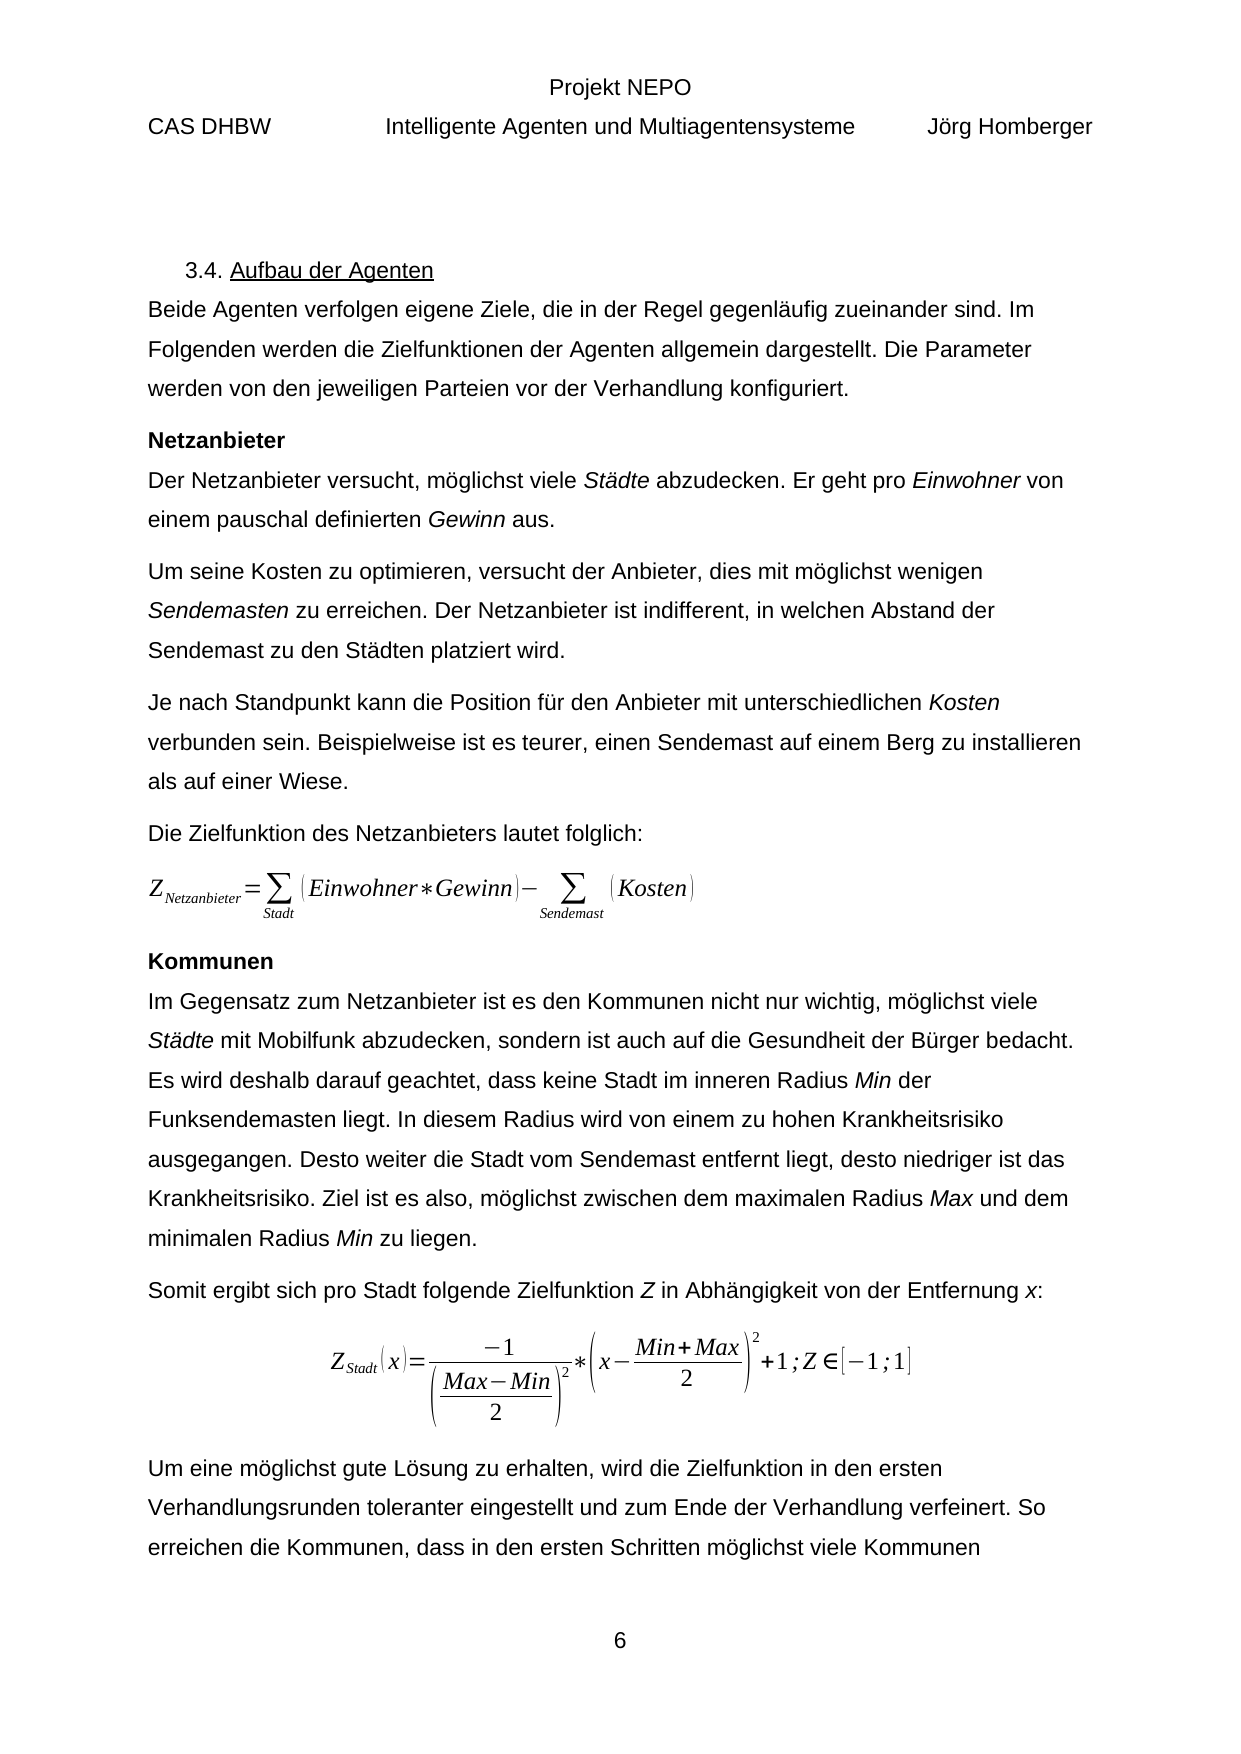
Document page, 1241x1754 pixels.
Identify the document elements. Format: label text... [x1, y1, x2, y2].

text Um seine Kosten zu optimieren, versucht der Anbieter, dies mit möglichst wenigen Sendemasten zu erreichen. Der Netzanbieter ist indifferent, in welchen Abstand der Sendemast zu den Städten platziert wird. [148, 558, 1093, 663]
text Der Netzanbieter versucht, möglichst viele Städte abzudecken. Er geht pro Einwohner von einem pauschal definierten Gewinn aus. [148, 467, 1093, 532]
subtitle Kommunen [148, 948, 1093, 975]
text Beide Agenten verfolgen eigene Ziele, die in der Regel gegenläufig zueinander sind. Im Folgenden werden die Zielfunktionen der Agenten allgemein dargestellt. Die Parameter werden von den jeweiligen Parteien vor der Verhandlung konfiguriert. [148, 296, 1093, 401]
text Die Zielfunktion des Netzanbieters lautet folglich: [148, 820, 1093, 846]
subtitle Aufbau der Agenten [185, 257, 1093, 283]
text Somit ergibt sich pro Stadt folgende Zielfunktion Z in Abhängigkeit von der Entfernung x: [148, 1277, 1093, 1303]
text Im Gegensatz zum Netzanbieter ist es den Kommunen nicht nur wichtig, möglichst viele Städte mit Mobilfunk abzudecken, sondern ist auch auf die Gesundheit der Bürger bedacht. Es wird deshalb darauf geachtet, dass keine Stadt im inneren Radius Min der Funksendemasten liegt. In diesem Radius wird von einem zu hohen Krankheitsrisiko ausgegangen. Desto weiter die Stadt vom Sendemast entfernt liegt, desto niedriger ist das Krankheitsrisiko. Ziel ist es also, möglichst zwischen dem maximalen Radius Max und dem minimalen Radius Min zu liegen. [148, 988, 1093, 1251]
subtitle Netzanbieter [148, 427, 1093, 453]
text Je nach Standpunkt kann die Position für den Anbieter mit unterschiedlichen Kosten verbunden sein. Beispielweise ist es teurer, einen Sendemast auf einem Berg zu installieren als auf einer Wiese. [148, 689, 1093, 794]
